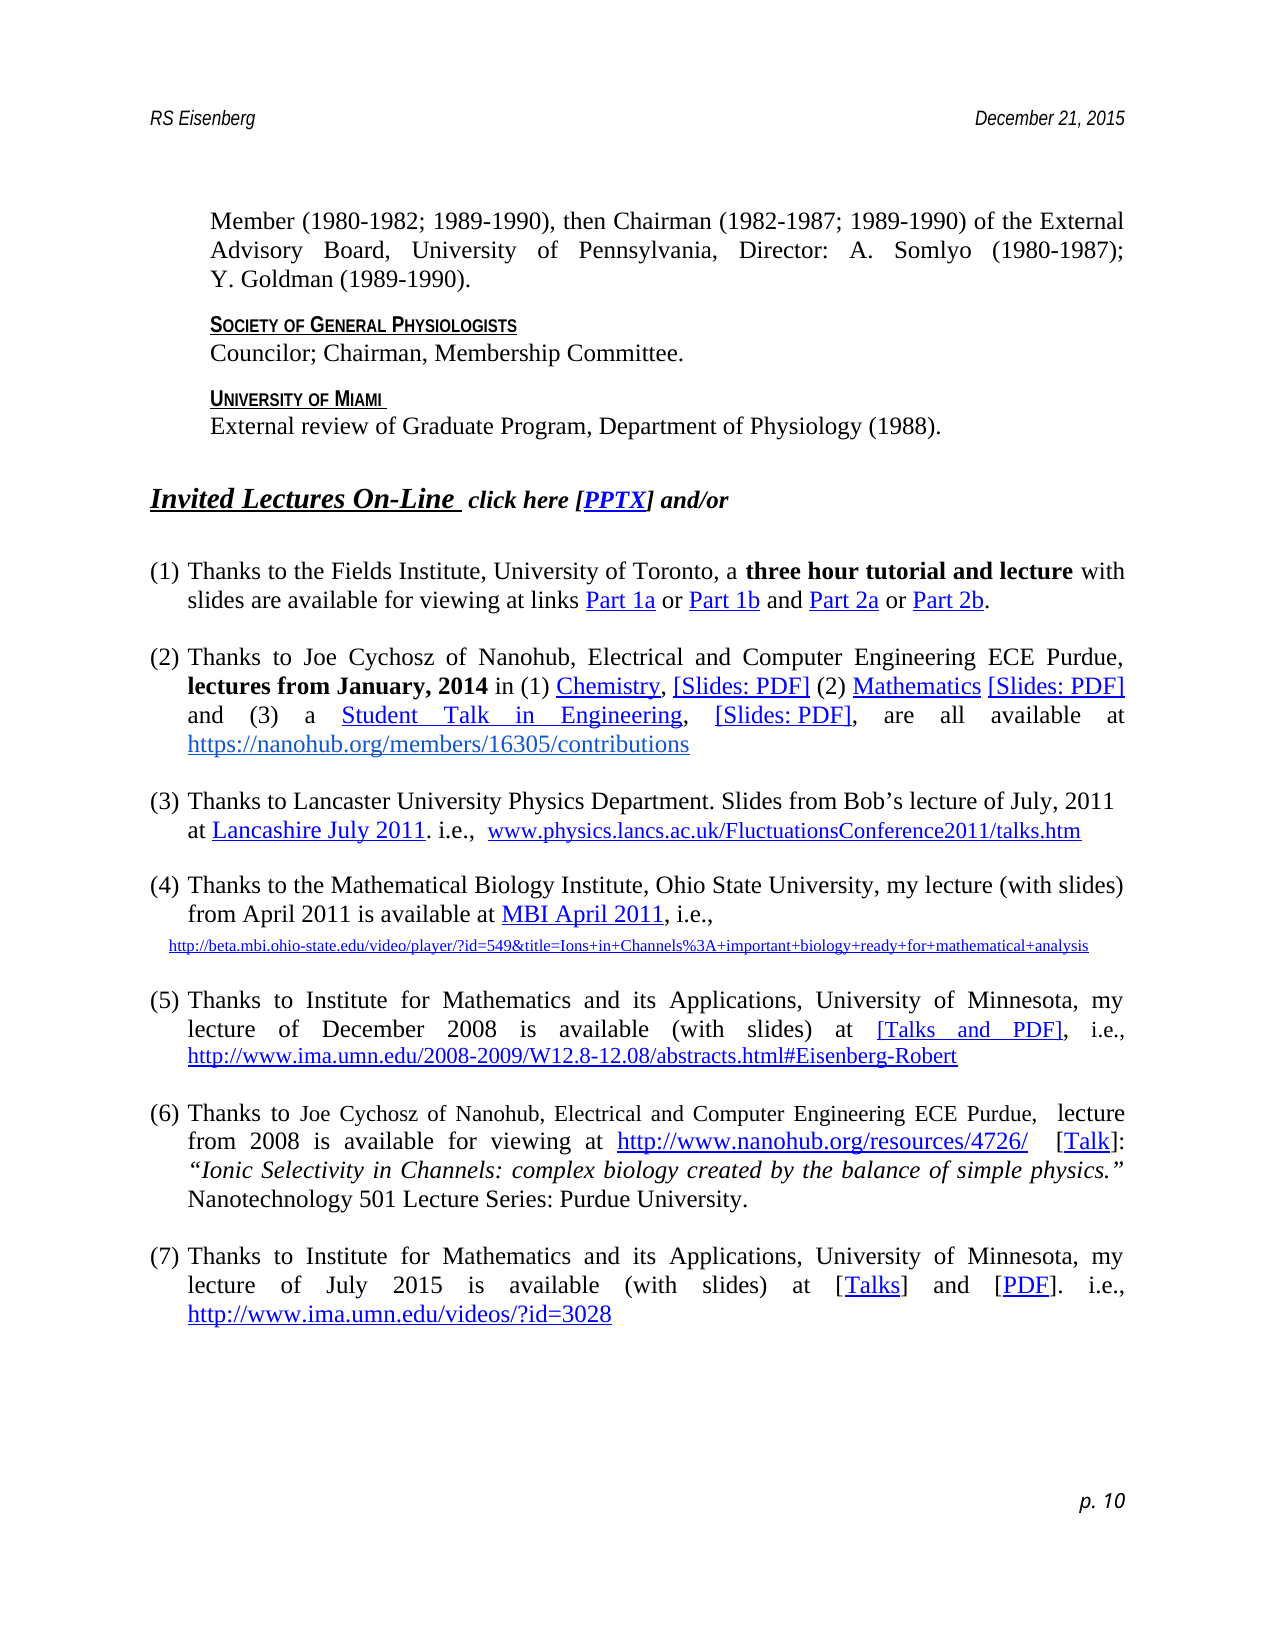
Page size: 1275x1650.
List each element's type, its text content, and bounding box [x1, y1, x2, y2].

text Society of General Physiologists [210, 311, 1125, 338]
text http://beta.mbi.ohio-state.edu/video/player/?id=549&title=Ions+in+Channels%3A+important+biology+ready+for+mathematical+analysis [150, 928, 1219, 956]
text Invited Lectures On-Line click here [PPTX] and/or [150, 481, 1125, 515]
text Councilor; Chairman, Membership Committee. [210, 338, 1125, 366]
text at Lancashire July 2011. i.e., www.physics.lancs.ac.uk/FluctuationsConference2011/talks.htm [187, 815, 1191, 844]
list Thanks to Institute for Mathematics and its Applications, University of Minnesota, my lecture of December 2008 is available (with slides) at [Talks and PDF], i.e., http://www.ima.umn.edu/2008-2009/W12.8-12.08/abstracts.html#Eisenberg-Robert [150, 985, 1125, 1069]
text External review of Graduate Program, Department of Physiology (1988). [210, 411, 1125, 440]
list Thanks to Joe Cychosz of Nanohub, Electrical and Computer Engineering ECE Purdue, lectures from January, 2014 in (1) Chemistry, [Slides: PDF] (2) Mathematics [Slides: PDF] and (3) a Student Talk in Engineering, [Slides: PDF], are all available at https://nanohub.org/members/16305/contributions [150, 642, 1125, 757]
list Thanks to Institute for Mathematics and its Applications, University of Minnesota, my lecture of July 2015 is available (with slides) at [Talks] and [PDF]. i.e., http://www.ima.umn.edu/videos/?id=3028 [150, 1241, 1125, 1328]
list Thanks to the Mathematical Biology Institute, Ohio State University, my lecture (with slides) from April 2011 is available at MBI April 2011, i.e., [150, 870, 1125, 928]
text University of Miami [210, 385, 1125, 411]
list Thanks to the Fields Institute, University of Toronto, a three hour tutorial and lecture with slides are available for viewing at links Part 1a or Part 1b and Part 2a or Part 2b. [150, 556, 1125, 614]
text Member (1980-1982; 1989-1990), then Chairman (1982-1987; 1989-1990) of the External Advisory Board, University of Pennsylvania, Director: A. Somlyo (1980-1987); Y. Goldman (1989-1990). [210, 206, 1125, 292]
list Thanks to Lancaster University Physics Department. Slides from Bob’s lecture of July, 2011 [150, 786, 1191, 815]
list Thanks to Joe Cychosz of Nanohub, Electrical and Computer Engineering ECE Purdue, lecture from 2008 is available for viewing at http://www.nanohub.org/resources/4726/ [Talk]: “Ionic Selectivity in Channels: complex biology created by the balance of simple physics.” Nanotechnology 501 Lecture Series: Purdue University. [150, 1098, 1125, 1213]
